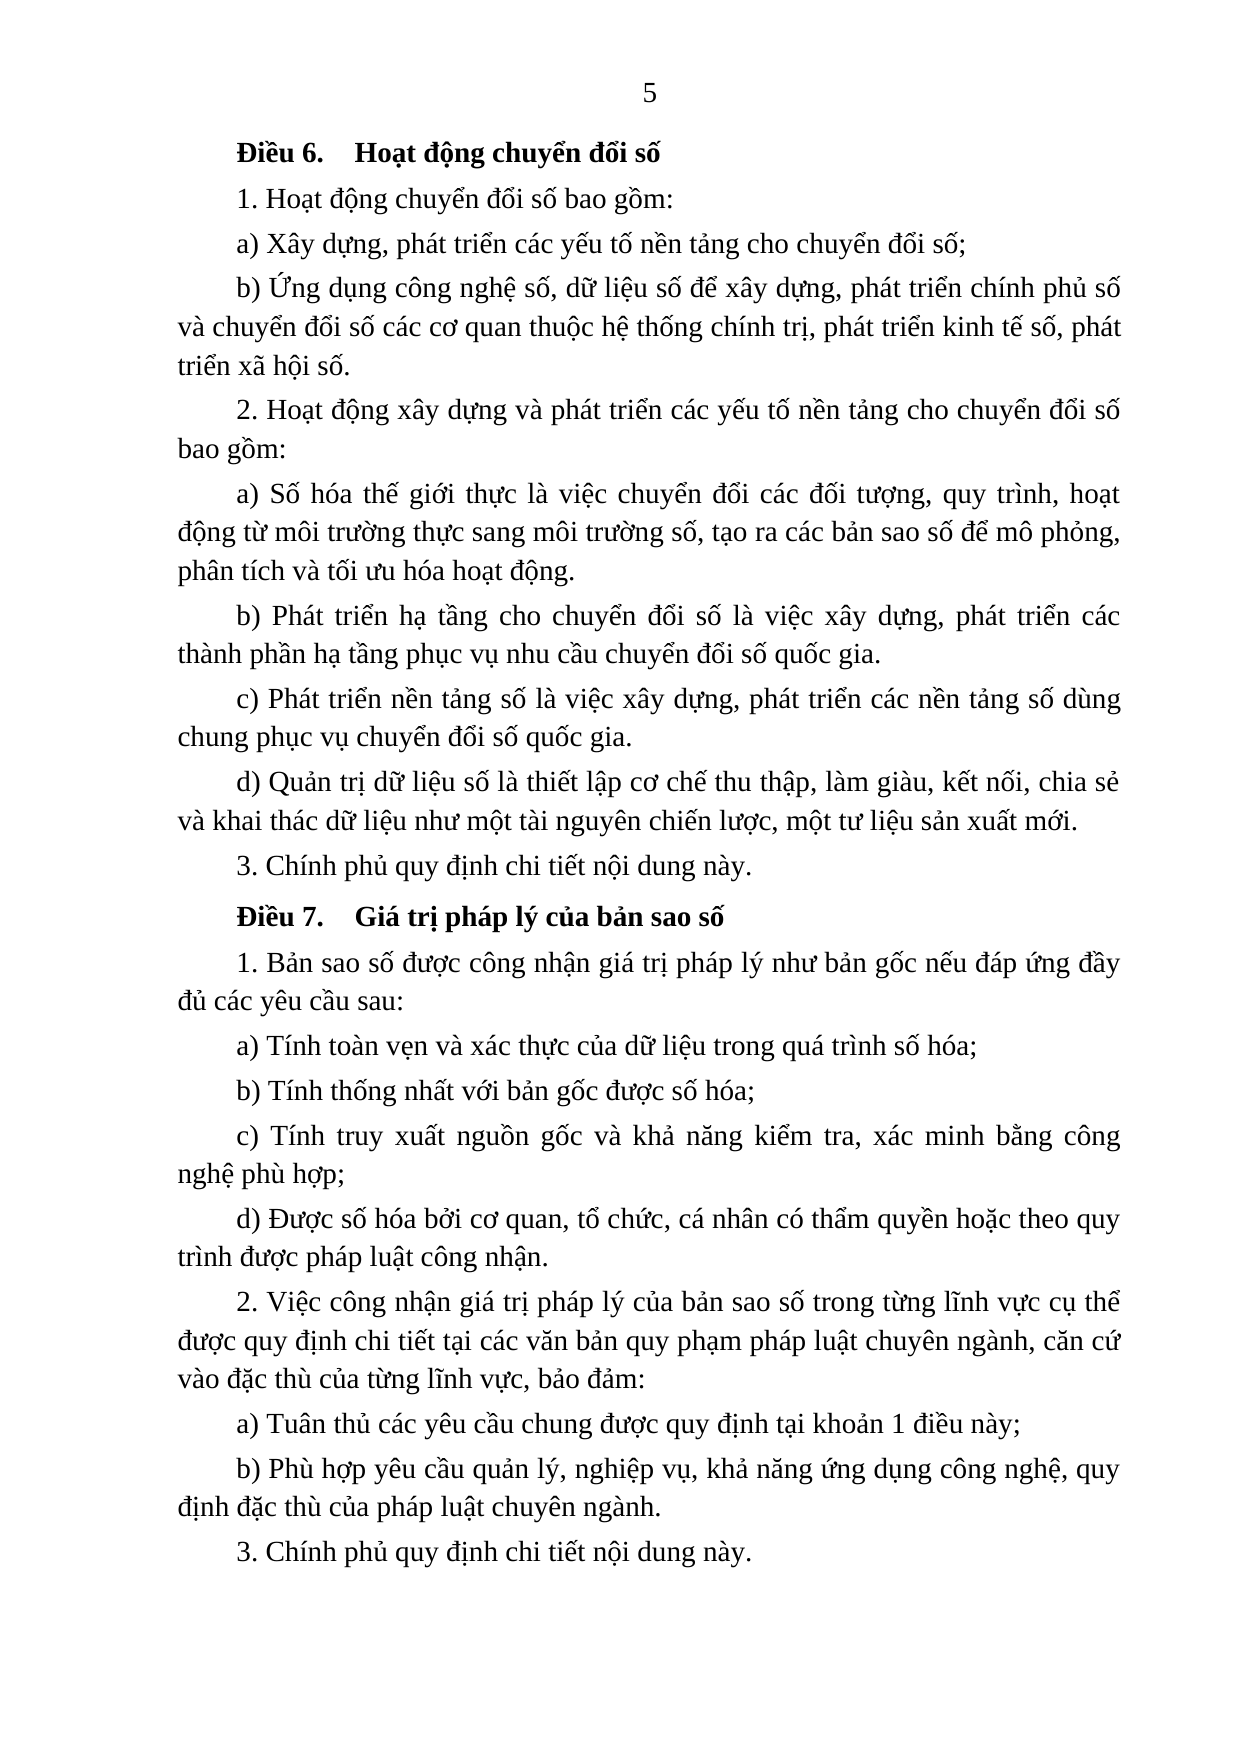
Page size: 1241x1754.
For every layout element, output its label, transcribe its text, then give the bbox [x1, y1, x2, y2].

text 1. Hoạt động chuyển đổi số bao gồm: [177, 181, 1122, 214]
text a) Tính toàn vẹn và xác thực của dữ liệu trong quá trình số hóa; [177, 1028, 1122, 1062]
text 2. Hoạt động xây dựng và phát triển các yếu tố nền tảng cho chuyển đổi số bao gồm: [177, 392, 1122, 464]
text c) Tính truy xuất nguồn gốc và khả năng kiểm tra, xác minh bằng công nghệ phù hợp; [177, 1118, 1122, 1190]
text b) Phù hợp yêu cầu quản lý, nghiệp vụ, khả năng ứng dụng công nghệ, quy định đặc thù của pháp luật chuyên ngành. [177, 1451, 1122, 1523]
text 2. Việc công nhận giá trị pháp lý của bản sao số trong từng lĩnh vực cụ thể được quy định chi tiết tại các văn bản quy phạm pháp luật chuyên ngành, căn cứ vào đặc thù của từng lĩnh vực, bảo đảm: [177, 1284, 1122, 1395]
text d) Quản trị dữ liệu số là thiết lập cơ chế thu thập, làm giàu, kết nối, chia sẻ và khai thác dữ liệu như một tài nguyên chiến lược, một tư liệu sản xuất mới. [177, 764, 1122, 836]
text b) Ứng dụng công nghệ số, dữ liệu số để xây dựng, phát triển chính phủ số và chuyển đổi số các cơ quan thuộc hệ thống chính trị, phát triển kinh tế số, phát triển xã hội số. [177, 271, 1122, 381]
text a) Xây dựng, phát triển các yếu tố nền tảng cho chuyển đổi số; [177, 226, 1122, 259]
subtitle Hoạt động chuyển đổi số [177, 135, 1122, 168]
text 3. Chính phủ quy định chi tiết nội dung này. [177, 848, 1122, 881]
text a) Số hóa thế giới thực là việc chuyển đổi các đối tượng, quy trình, hoạt động từ môi trường thực sang môi trường số, tạo ra các bản sao số để mô phỏng, phân tích và tối ưu hóa hoạt động. [177, 476, 1122, 586]
text 1. Bản sao số được công nhận giá trị pháp lý như bản gốc nếu đáp ứng đầy đủ các yêu cầu sau: [177, 945, 1122, 1017]
text b) Phát triển hạ tầng cho chuyển đổi số là việc xây dựng, phát triển các thành phần hạ tầng phục vụ nhu cầu chuyển đổi số quốc gia. [177, 598, 1122, 670]
text 3. Chính phủ quy định chi tiết nội dung này. [177, 1534, 1122, 1568]
subtitle Giá trị pháp lý của bản sao số [177, 899, 1122, 932]
text d) Được số hóa bởi cơ quan, tổ chức, cá nhân có thẩm quyền hoặc theo quy trình được pháp luật công nhận. [177, 1201, 1122, 1273]
text c) Phát triển nền tảng số là việc xây dựng, phát triển các nền tảng số dùng chung phục vụ chuyển đổi số quốc gia. [177, 681, 1122, 753]
text a) Tuân thủ các yêu cầu chung được quy định tại khoản 1 điều này; [177, 1406, 1122, 1440]
text b) Tính thống nhất với bản gốc được số hóa; [177, 1073, 1122, 1106]
